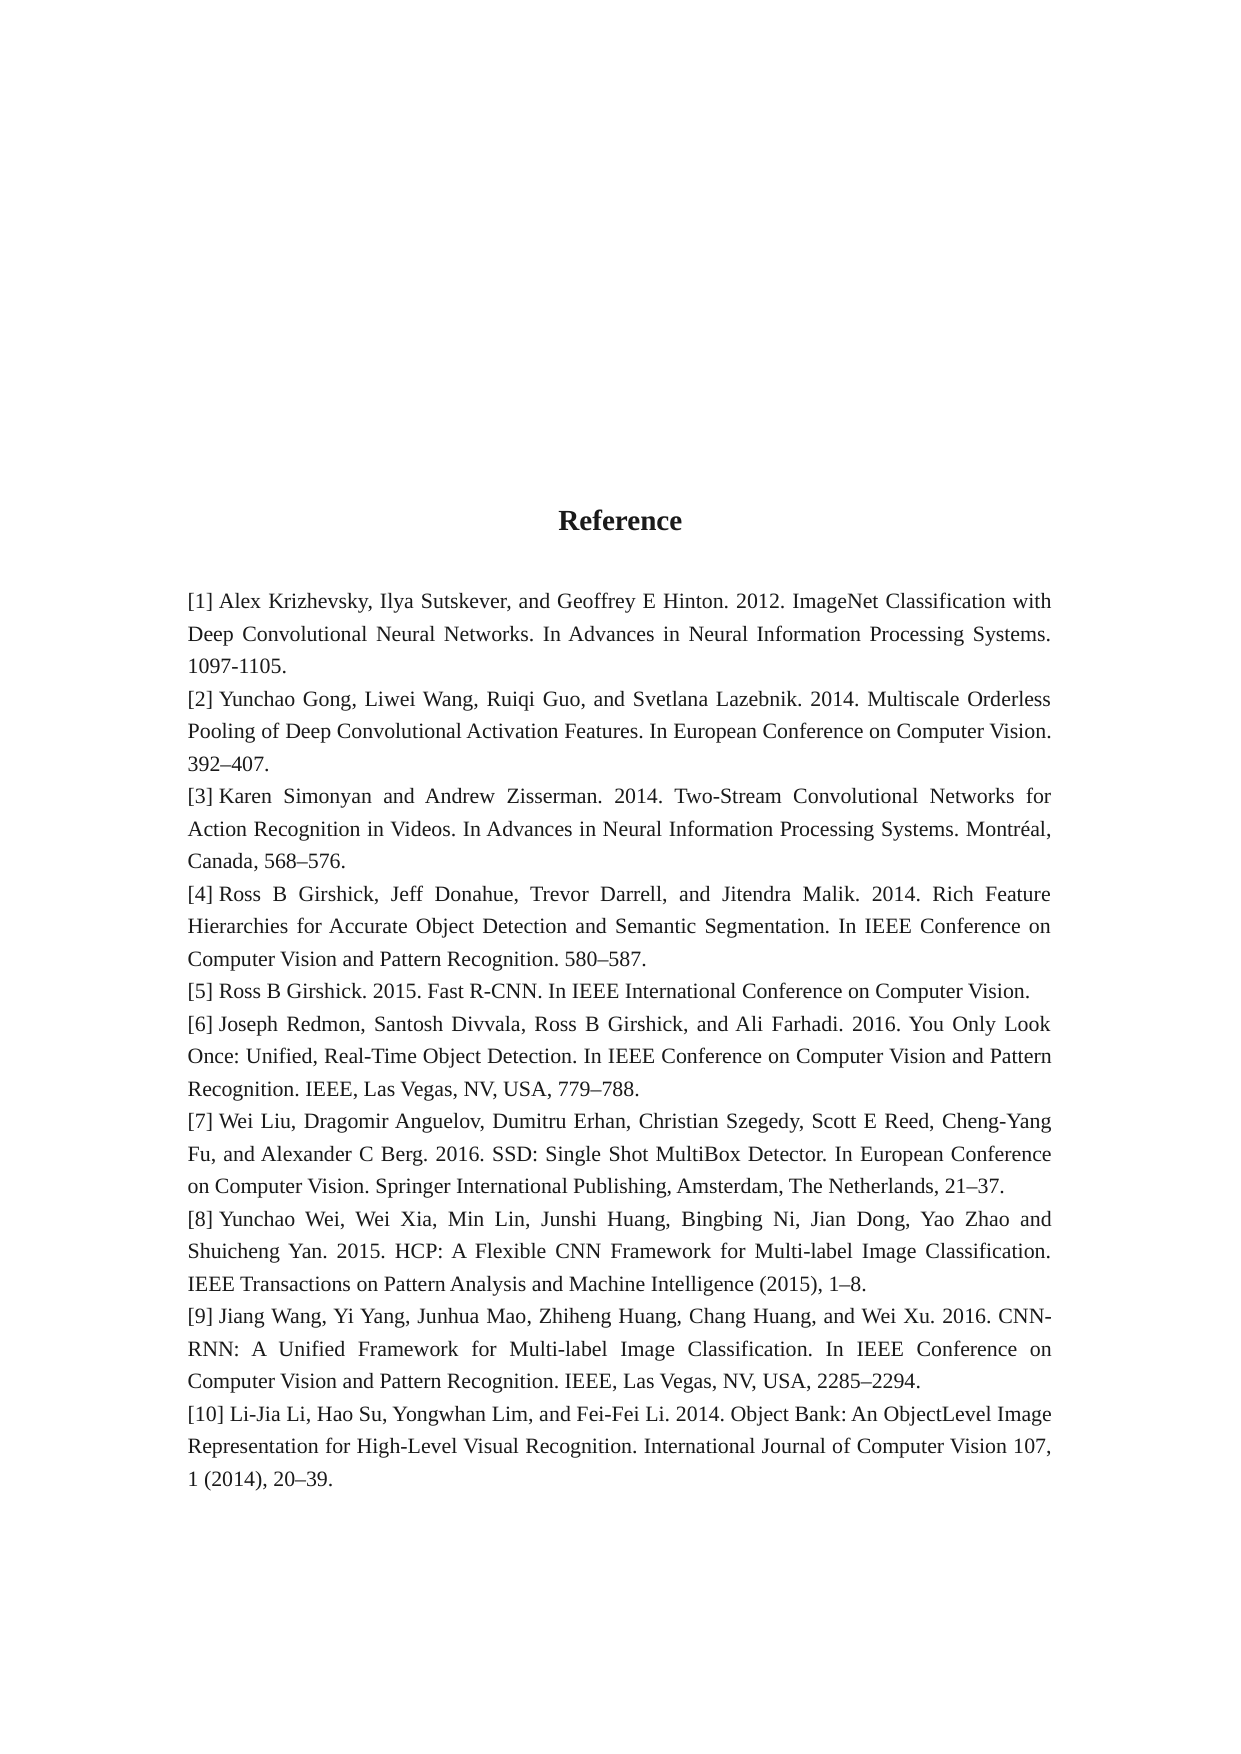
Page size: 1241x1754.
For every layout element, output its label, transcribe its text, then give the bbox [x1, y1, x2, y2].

list Ross B Girshick. 2015. Fast R-CNN. In IEEE International Conference on Computer Vision. [187, 974, 1053, 1007]
list Wei Liu, Dragomir Anguelov, Dumitru Erhan, Christian Szegedy, Scott E Reed, Cheng-Yang Fu, and Alexander C Berg. 2016. SSD: Single Shot MultiBox Detector. In European Conference on Computer Vision. Springer International Publishing, Amsterdam, The Netherlands, 21–37. [187, 1104, 1053, 1202]
list Li-Jia Li, Hao Su, Yongwhan Lim, and Fei-Fei Li. 2014. Object Bank: An ObjectLevel Image Representation for High-Level Visual Recognition. International Journal of Computer Vision 107, 1 (2014), 20–39. [187, 1397, 1053, 1494]
list Jiang Wang, Yi Yang, Junhua Mao, Zhiheng Huang, Chang Huang, and Wei Xu. 2016. CNN-RNN: A Unified Framework for Multi-label Image Classification. In IEEE Conference on Computer Vision and Pattern Recognition. IEEE, Las Vegas, NV, USA, 2285–2294. [187, 1299, 1053, 1397]
list Yunchao Wei, Wei Xia, Min Lin, Junshi Huang, Bingbing Ni, Jian Dong, Yao Zhao and Shuicheng Yan. 2015. HCP: A Flexible CNN Framework for Multi-label Image Classification. IEEE Transactions on Pattern Analysis and Machine Intelligence (2015), 1–8. [187, 1202, 1053, 1299]
list Joseph Redmon, Santosh Divvala, Ross B Girshick, and Ali Farhadi. 2016. You Only Look Once: Unified, Real-Time Object Detection. In IEEE Conference on Computer Vision and Pattern Recognition. IEEE, Las Vegas, NV, USA, 779–788. [187, 1007, 1053, 1104]
list Alex Krizhevsky, Ilya Sutskever, and Geoffrey E Hinton. 2012. ImageNet Classification with Deep Convolutional Neural Networks. In Advances in Neural Information Processing Systems. 1097-1105. [187, 584, 1053, 682]
list Karen Simonyan and Andrew Zisserman. 2014. Two-Stream Convolutional Networks for Action Recognition in Videos. In Advances in Neural Information Processing Systems. Montréal, Canada, 568–576. [187, 836, 1053, 877]
text Reference [187, 487, 1053, 552]
list Ross B Girshick, Jeff Donahue, Trevor Darrell, and Jitendra Malik. 2014. Rich Feature Hierarchies for Accurate Object Detection and Semantic Segmentation. In IEEE Conference on Computer Vision and Pattern Recognition. 580–587. [187, 877, 1053, 974]
list Yunchao Gong, Liwei Wang, Ruiqi Guo, and Svetlana Lazebnik. 2014. Multiscale Orderless Pooling of Deep Convolutional Activation Features. In European Conference on Computer Vision. 392–407. [187, 682, 1053, 779]
list Karen Simonyan and Andrew Zisserman. 2014. Two-Stream Convolutional Networks for Action Recognition in Videos. In Advances in Neural Information Processing Systems. Montréal, Canada, 568–576. [187, 779, 1053, 835]
